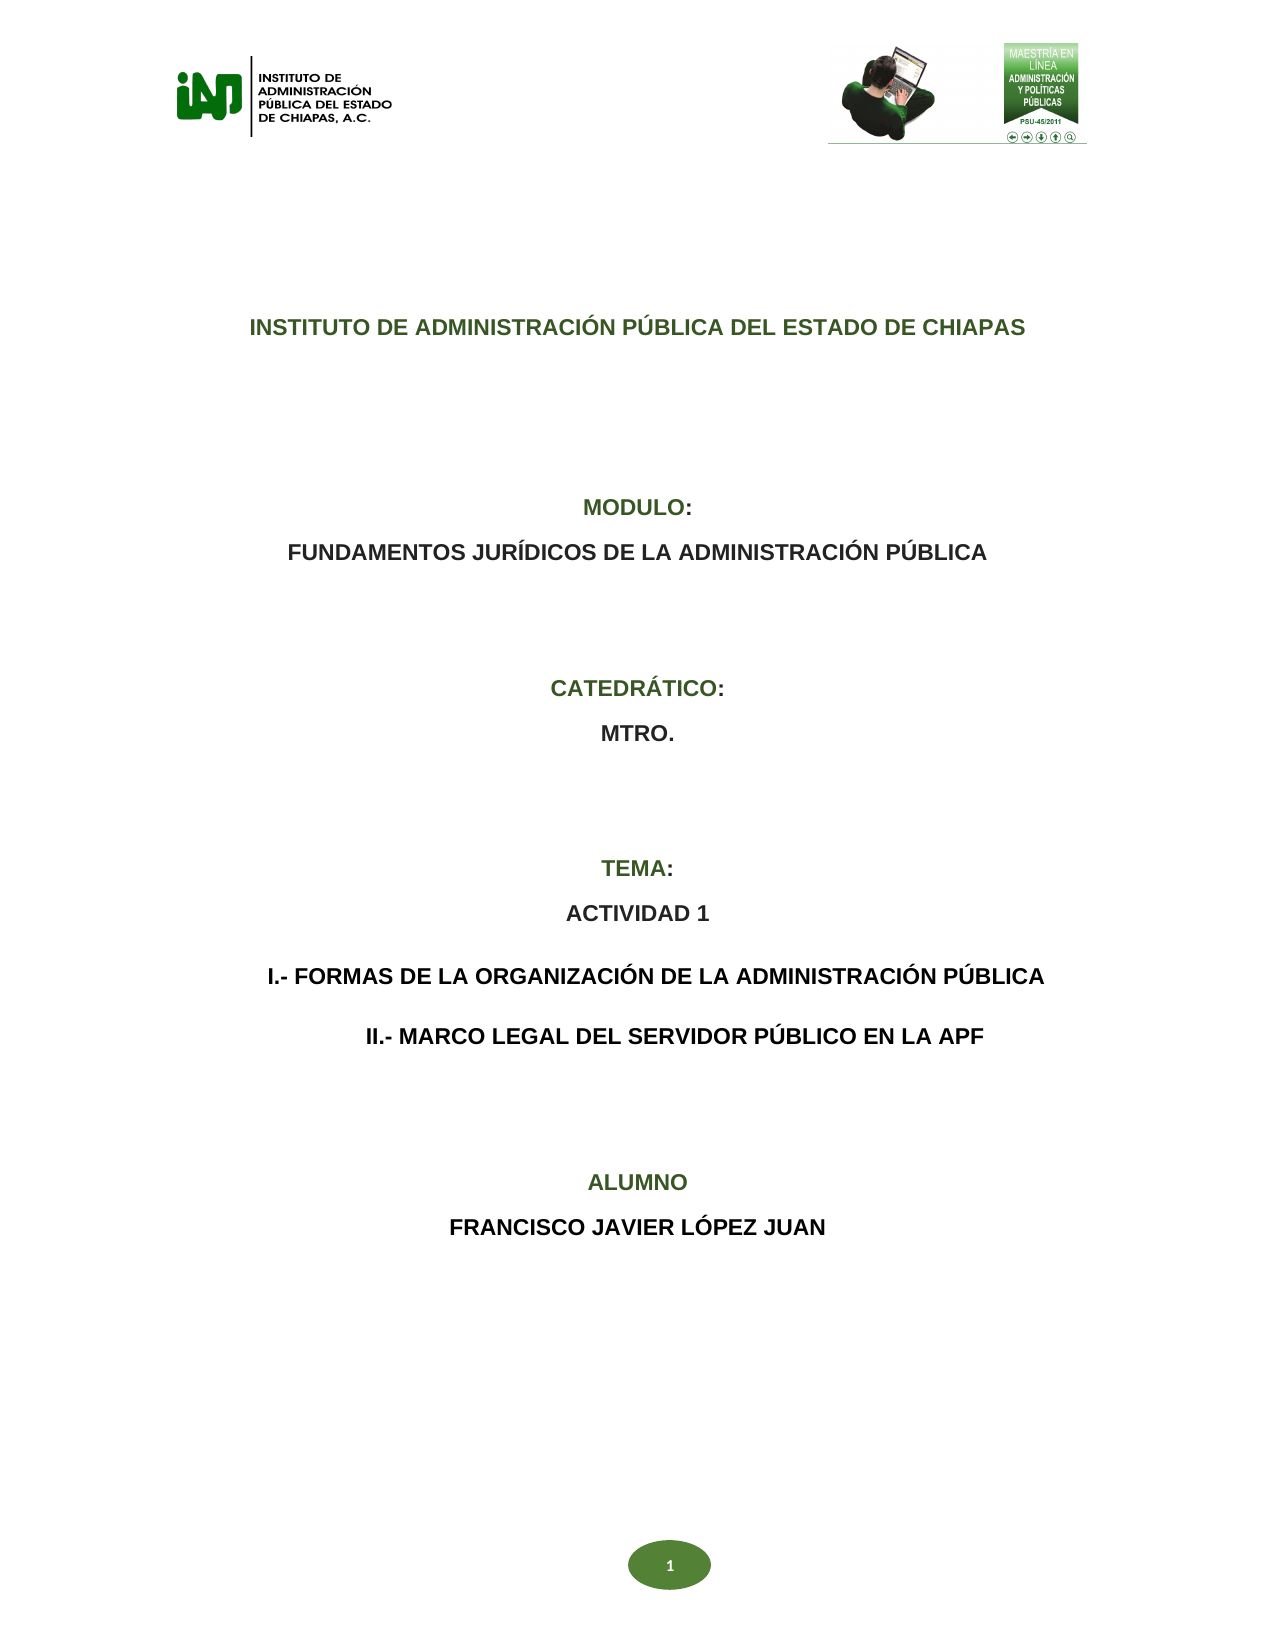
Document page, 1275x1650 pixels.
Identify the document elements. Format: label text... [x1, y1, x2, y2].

text ALUMNO [177, 1169, 1098, 1195]
picture [177, 56, 392, 137]
text I.- FORMAS DE LA ORGANIZACIÓN DE LA ADMINISTRACIÓN PÚBLICA [215, 958, 1098, 989]
text CATEDRÁTICO: [177, 674, 1098, 701]
text ACTIVIDAD 1 [177, 900, 1098, 926]
picture [828, 43, 1087, 144]
text FUNDAMENTOS JURÍDICOS DE LA ADMINISTRACIÓN PÚBLICA [177, 539, 1098, 566]
text INSTITUTO DE ADMINISTRACIÓN PÚBLICA DEL ESTADO DE CHIAPAS [177, 314, 1098, 340]
text TEMA: [177, 855, 1098, 881]
text FRANCISCO JAVIER LÓPEZ JUAN [177, 1214, 1098, 1240]
text MODULO: [177, 494, 1098, 521]
text II.- MARCO LEGAL DEL SERVIDOR PÚBLICO EN LA APF [252, 1018, 1098, 1049]
text MTRO. [177, 720, 1098, 746]
